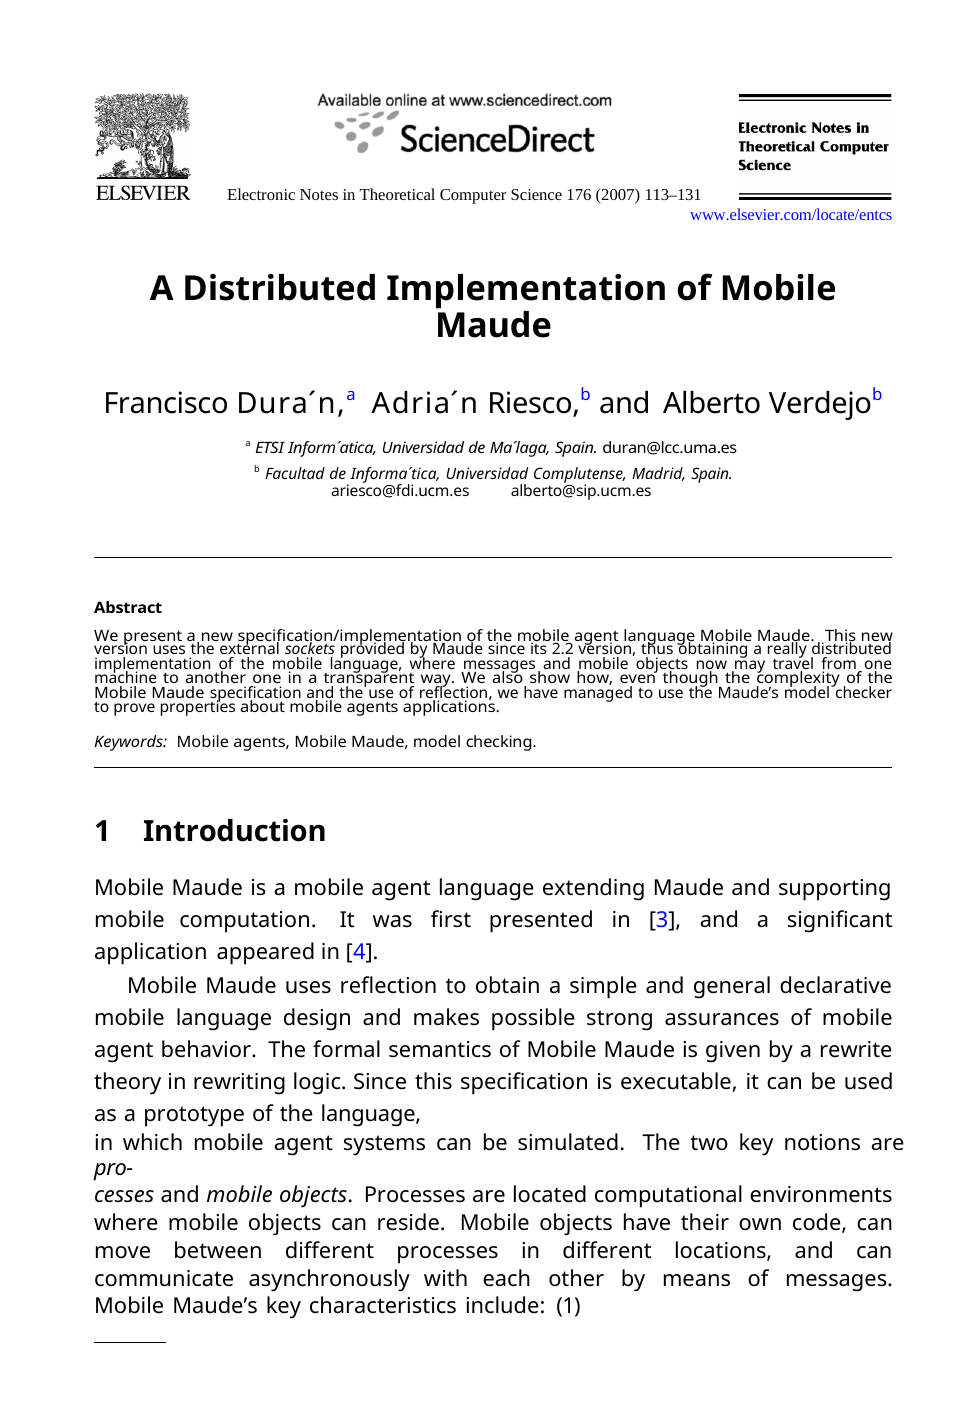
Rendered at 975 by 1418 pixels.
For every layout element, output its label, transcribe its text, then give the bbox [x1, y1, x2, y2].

text Keywords: Mobile agents, Mobile Maude, model checking. [94, 731, 904, 752]
picture [94, 93, 191, 200]
text ariesco@fdi.ucm.es alberto@sip.ucm.es [78, 484, 904, 499]
text in which mobile agent systems can be simulated. The two key notions are pro- [94, 1130, 904, 1180]
subtitle Introduction [94, 811, 904, 850]
text b Facultad de Informa´tica, Universidad Complutense, Madrid, Spain. [100, 463, 887, 484]
text Mobile Maude is a mobile agent language extending Maude and supporting mobile computation. It was first presented in [3], and a significant application appeared in [4]. [94, 871, 893, 965]
text Francisco Dura´n,a Adria´n Riesco,b and Alberto Verdejob [100, 382, 886, 422]
text We present a new specification/implementation of the mobile agent language Mobile Maude. This new version uses the external sockets provided by Maude since its 2.2 version, thus obtaining a really distributed implementation of the mobile language, where messages and mobile objects now may travel from one machine to another one in a transparent way. We also show how, even though the complexity of the Mobile Maude specification and the use of reflection, we have managed to use the Maude’s model checker to prove properties about mobile agents applications. [94, 630, 893, 717]
text Abstract [94, 597, 904, 618]
picture [738, 94, 892, 200]
title A Distributed Implementation of Mobile Maude [100, 268, 887, 348]
text cesses and mobile objects. Processes are located computational environments where mobile objects can reside. Mobile objects have their own code, can move between different processes in different locations, and can communicate asynchronously with each other by means of messages. Mobile Maude’s key characteristics include: (1) [94, 1181, 893, 1319]
text www.elsevier.com/locate/entcs [91, 204, 893, 223]
text Mobile Maude uses reflection to obtain a simple and general declarative mobile language design and makes possible strong assurances of mobile agent behavior. The formal semantics of Mobile Maude is given by a rewrite theory in rewriting logic. Since this specification is executable, it can be used as a prototype of the language, [94, 970, 893, 1128]
text a ETSI Inform´atica, Universidad de Ma´laga, Spain. duran@lcc.uma.es [100, 437, 883, 458]
